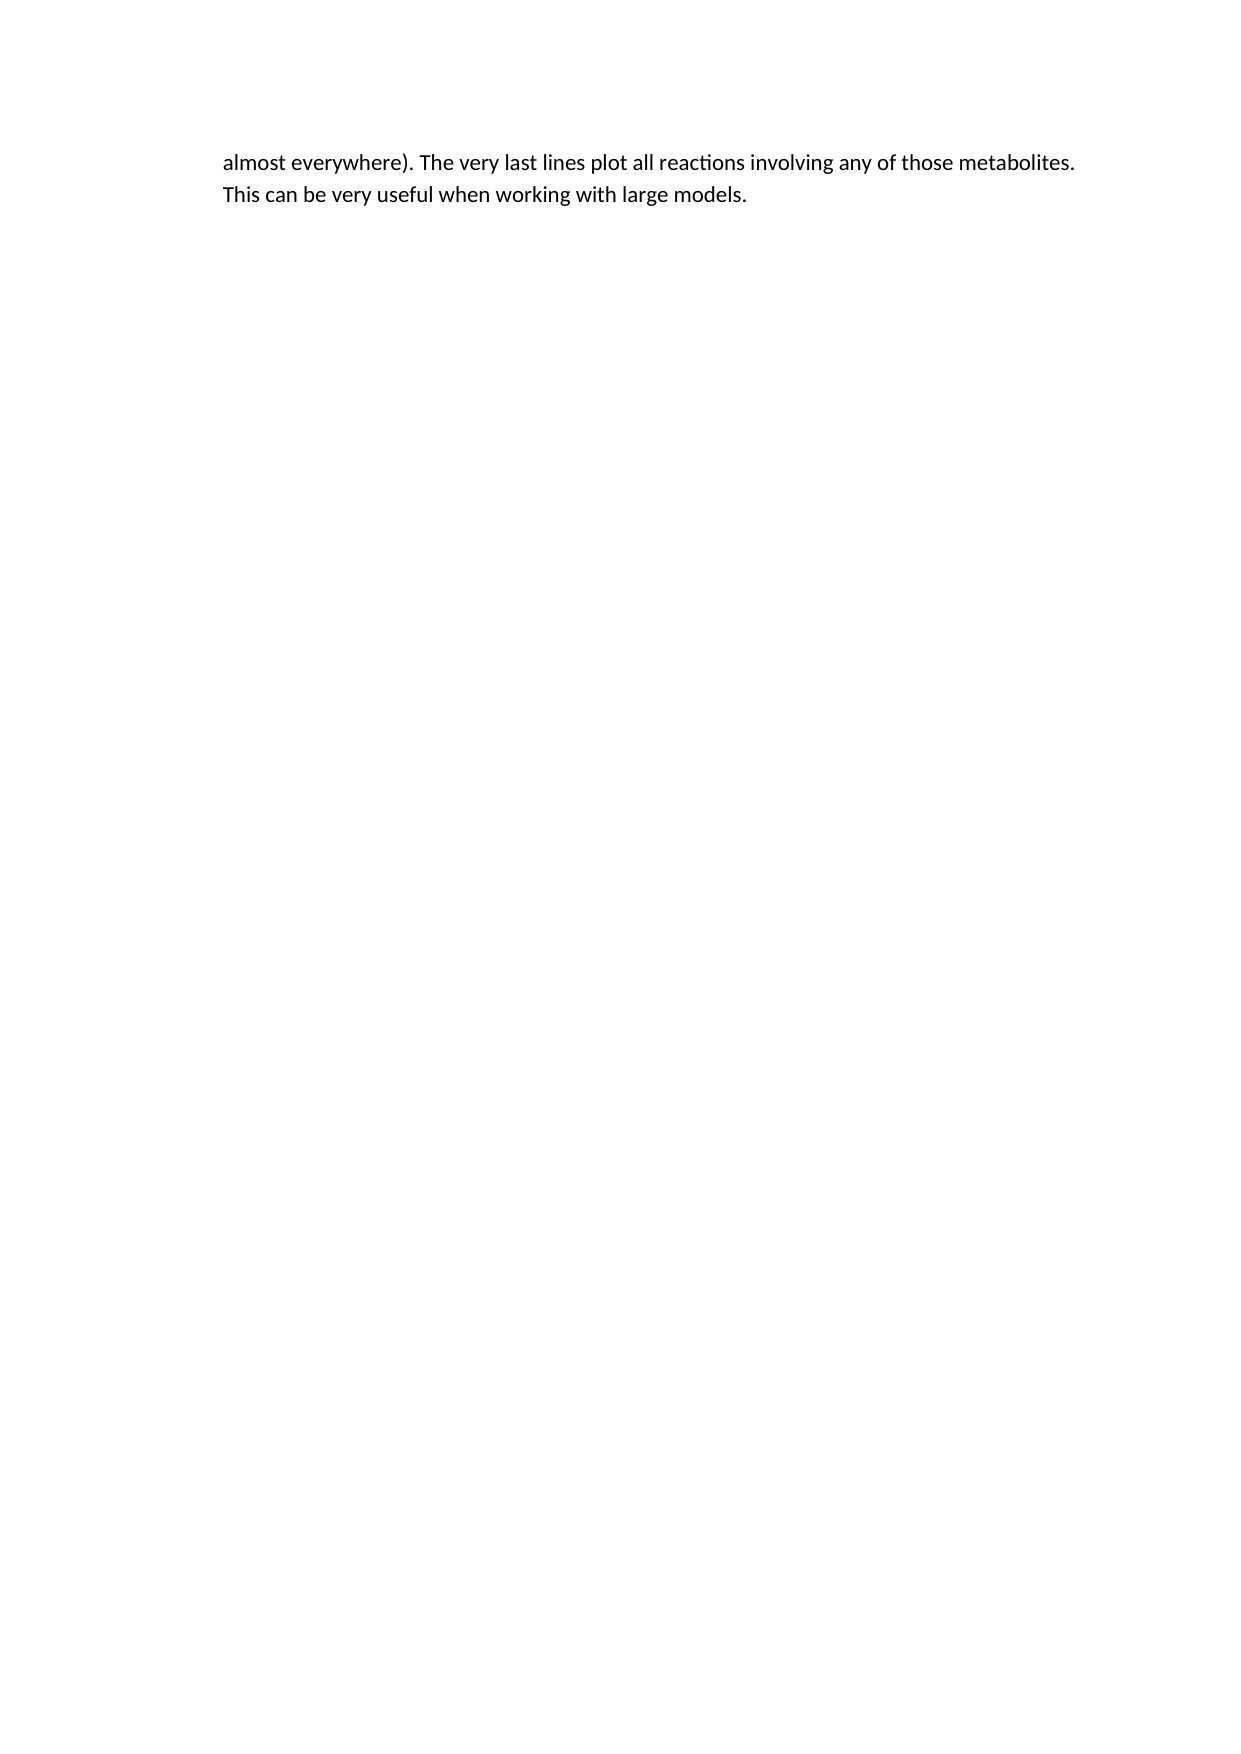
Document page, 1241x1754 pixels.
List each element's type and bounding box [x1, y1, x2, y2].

list [185, 148, 1093, 208]
